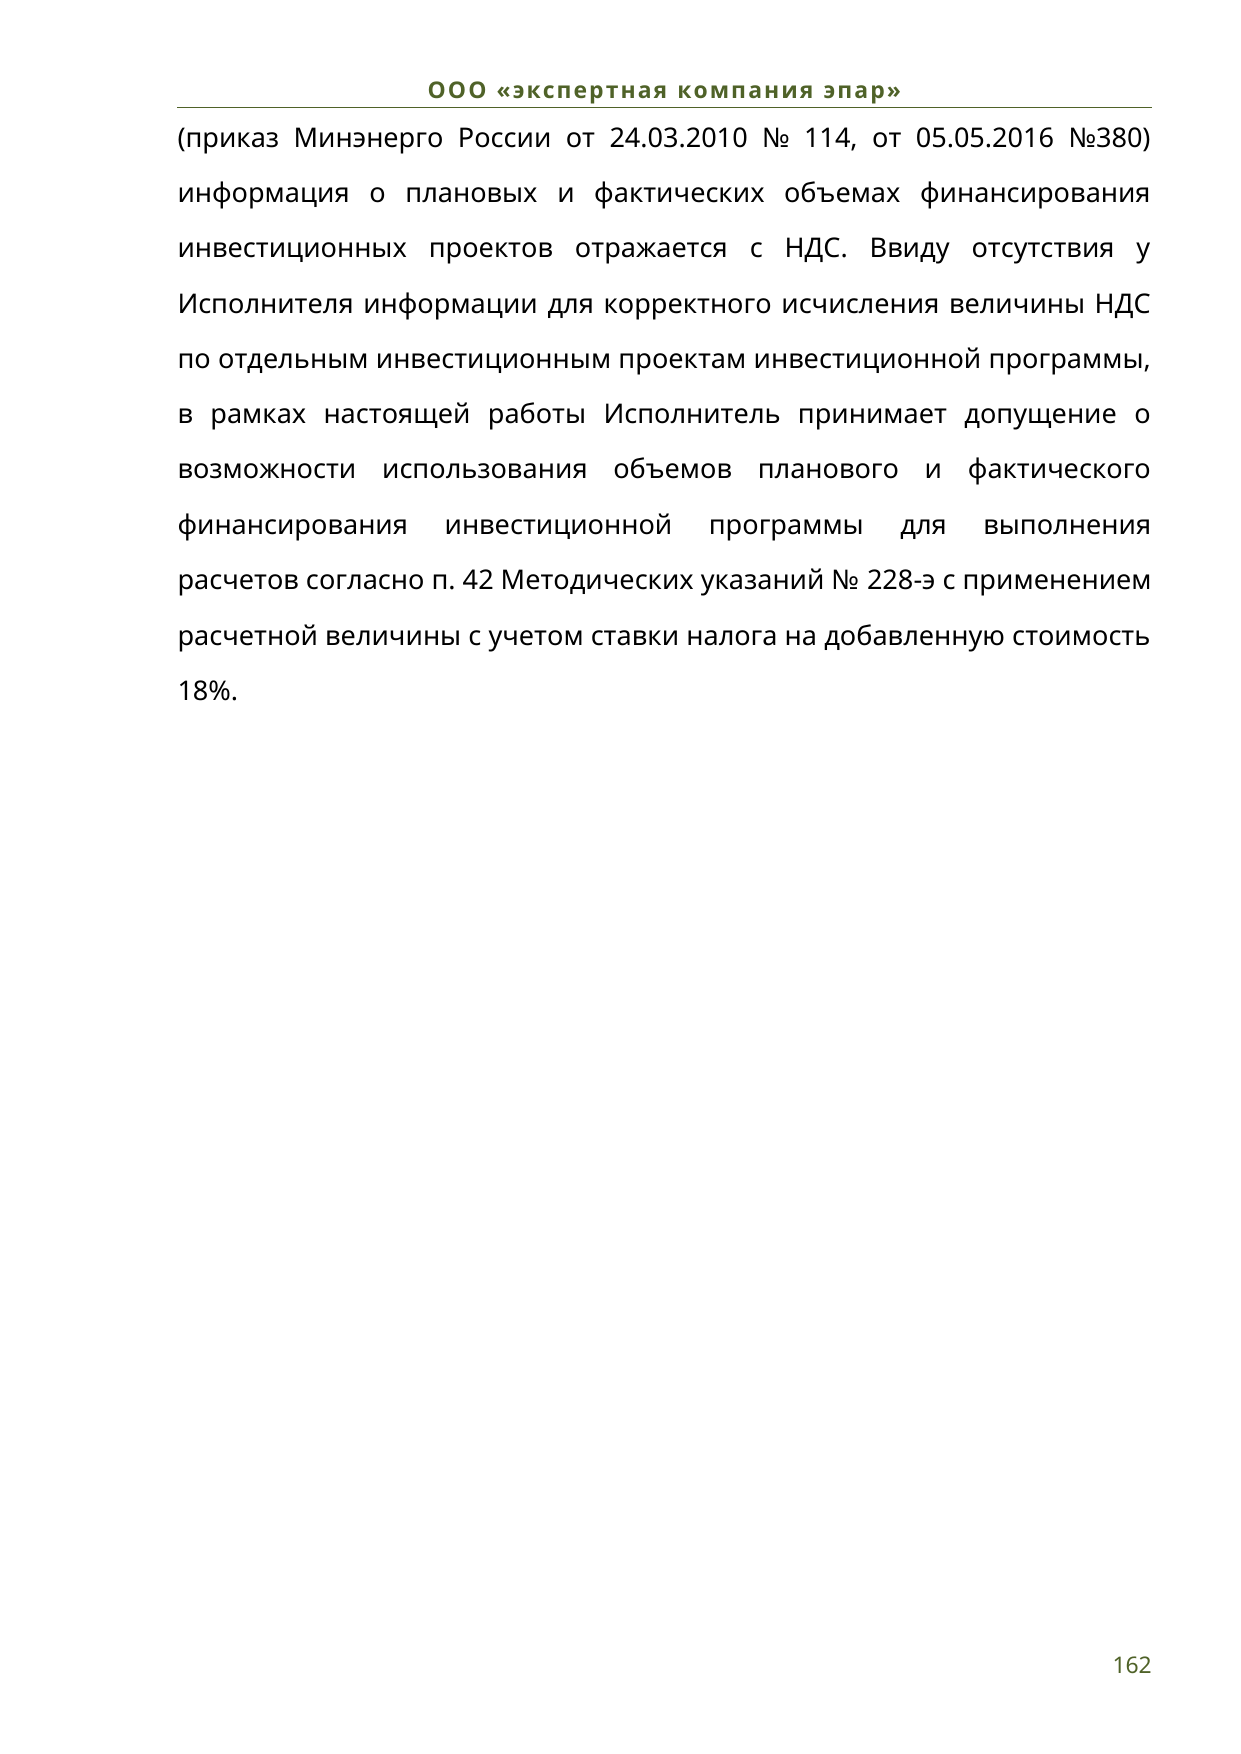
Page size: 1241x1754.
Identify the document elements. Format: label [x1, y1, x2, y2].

text [177, 118, 1152, 708]
